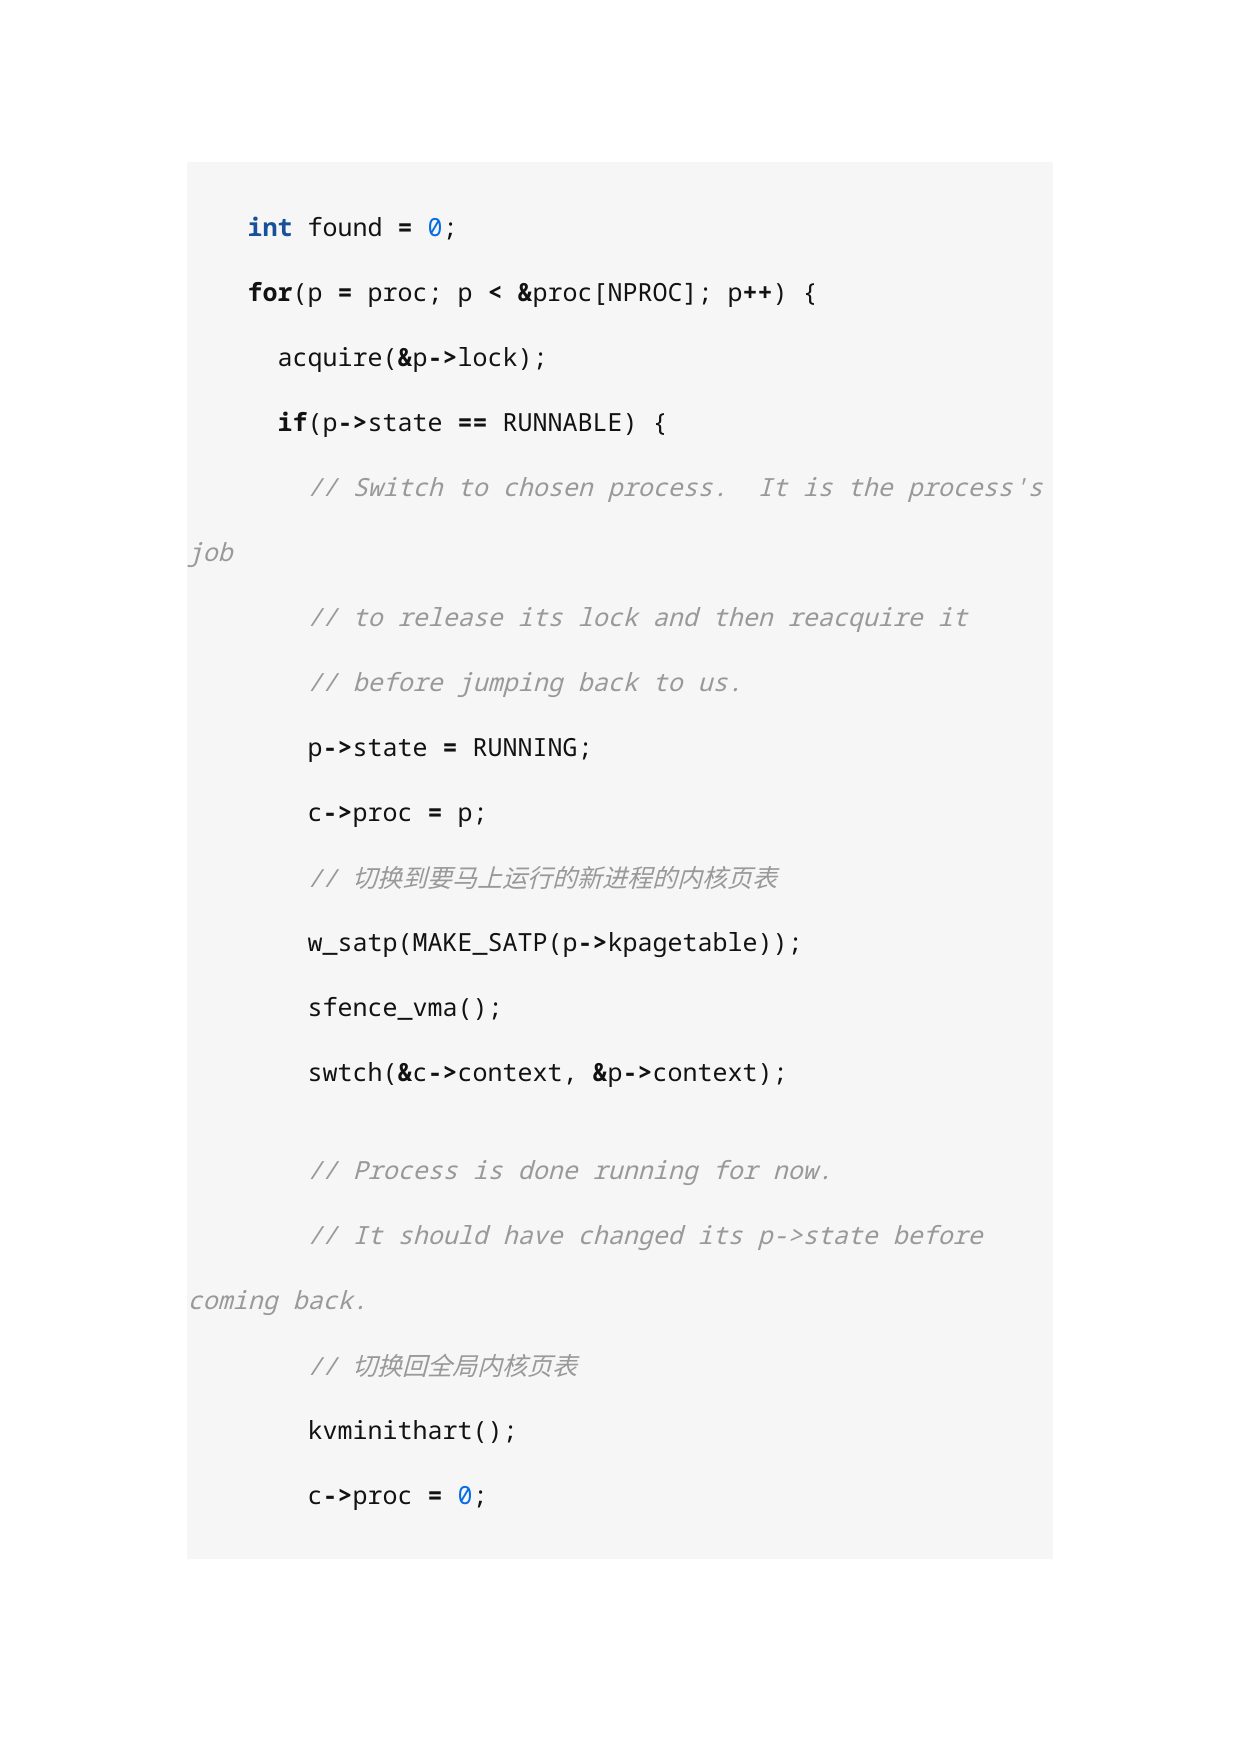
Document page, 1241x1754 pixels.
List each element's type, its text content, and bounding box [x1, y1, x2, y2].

text for(p = proc; p < &proc[NPROC]; p++) { [187, 259, 1053, 324]
text // 切换到要马上运行的新进程的内核页表 [187, 844, 1053, 909]
text // Switch to chosen process. It is the process's job [187, 454, 1053, 584]
text acquire(&p->lock); [187, 324, 1053, 389]
text c->proc = p; [187, 779, 1053, 844]
text sfence_vma(); [187, 974, 1053, 1039]
text swtch(&c->context, &p->context); [187, 1039, 1053, 1104]
text p->state = RUNNING; [187, 714, 1053, 779]
text int found = 0; [187, 194, 1053, 259]
text c->proc = 0; [187, 1462, 1053, 1527]
text // It should have changed its p->state before coming back. [187, 1202, 1053, 1332]
text // Process is done running for now. [187, 1137, 1053, 1202]
text if(p->state == RUNNABLE) { [187, 389, 1053, 454]
text // before jumping back to us. [187, 649, 1053, 714]
text // 切换回全局内核页表 [187, 1332, 1053, 1397]
text kvminithart(); [187, 1397, 1053, 1462]
text // to release its lock and then reacquire it [187, 584, 1053, 649]
text w_satp(MAKE_SATP(p->kpagetable)); [187, 909, 1053, 974]
